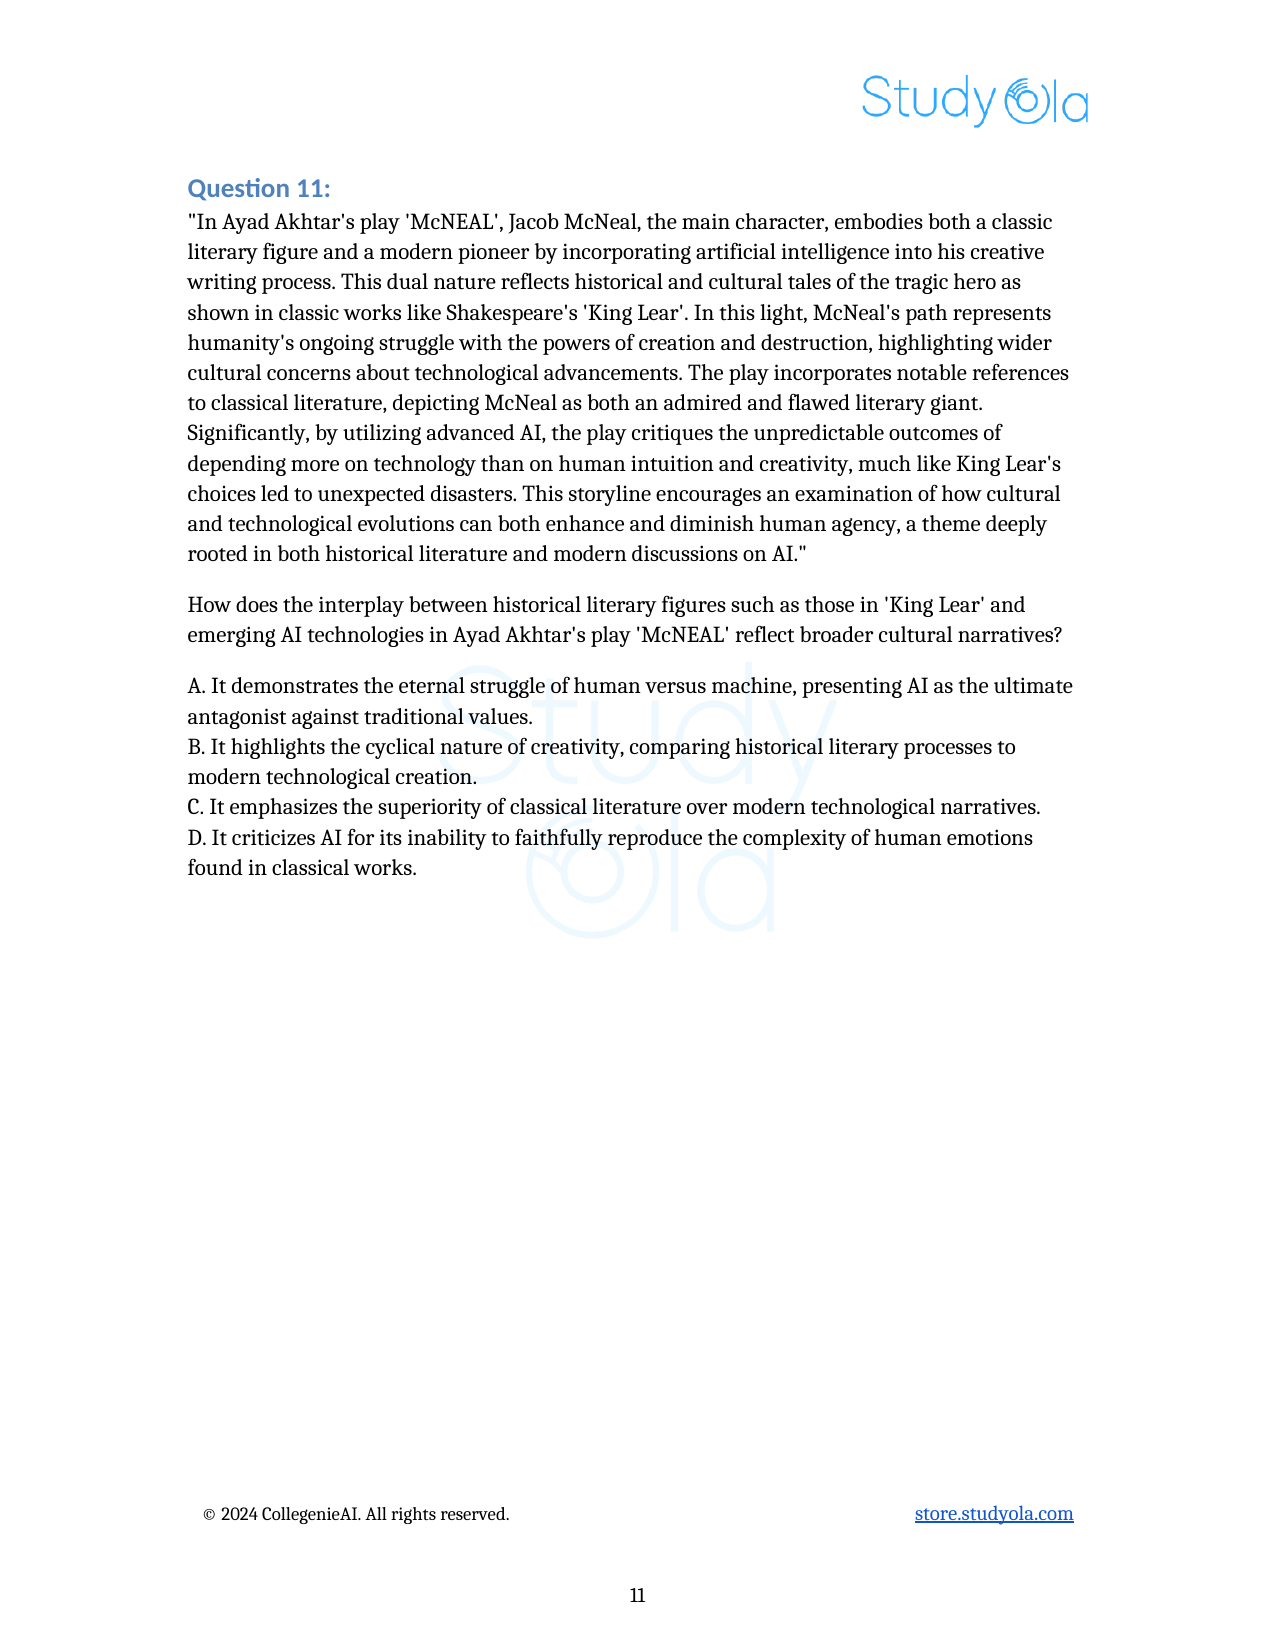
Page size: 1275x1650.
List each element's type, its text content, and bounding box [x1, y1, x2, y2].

text How does the interplay between historical literary figures such as those in 'King Lear' and emerging AI technologies in Ayad Akhtar's play 'McNEAL' reflect broader cultural narratives? [187, 592, 1087, 649]
text A. It demonstrates the eternal struggle of human versus machine, presenting AI as the ultimate antagonist against traditional values. B. It highlights the cyclical nature of creativity, comparing historical literary processes to modern technological creation. C. It emphasizes the superiority of classical literature over modern technological narratives. D. It criticizes AI for its inability to faithfully reproduce the complexity of human emotions found in classical works. [187, 673, 1087, 881]
text "In Ayad Akhtar's play 'McNEAL', Jacob McNeal, the main character, embodies both a classic literary figure and a modern pioneer by incorporating artificial intelligence into his creative writing process. This dual nature reflects historical and cultural tales of the tragic hero as shown in classic works like Shakespeare's 'King Lear'. In this light, McNeal's path represents humanity's ongoing struggle with the powers of creation and destruction, highlighting wider cultural concerns about technological advancements. The play incorporates notable references to classical literature, depicting McNeal as both an admired and flawed literary giant. Significantly, by utilizing advanced AI, the play critiques the unpredictable outcomes of depending more on technology than on human intuition and creativity, much like King Lear's choices led to unexpected disasters. This storyline encourages an examination of how cultural and technological evolutions can both enhance and diminish human agency, a theme deeply rooted in both historical literature and modern discussions on AI." [187, 209, 1087, 567]
subtitle Question 11: [187, 171, 1087, 204]
picture [862, 75, 1088, 128]
picture [187, 163, 1088, 1437]
